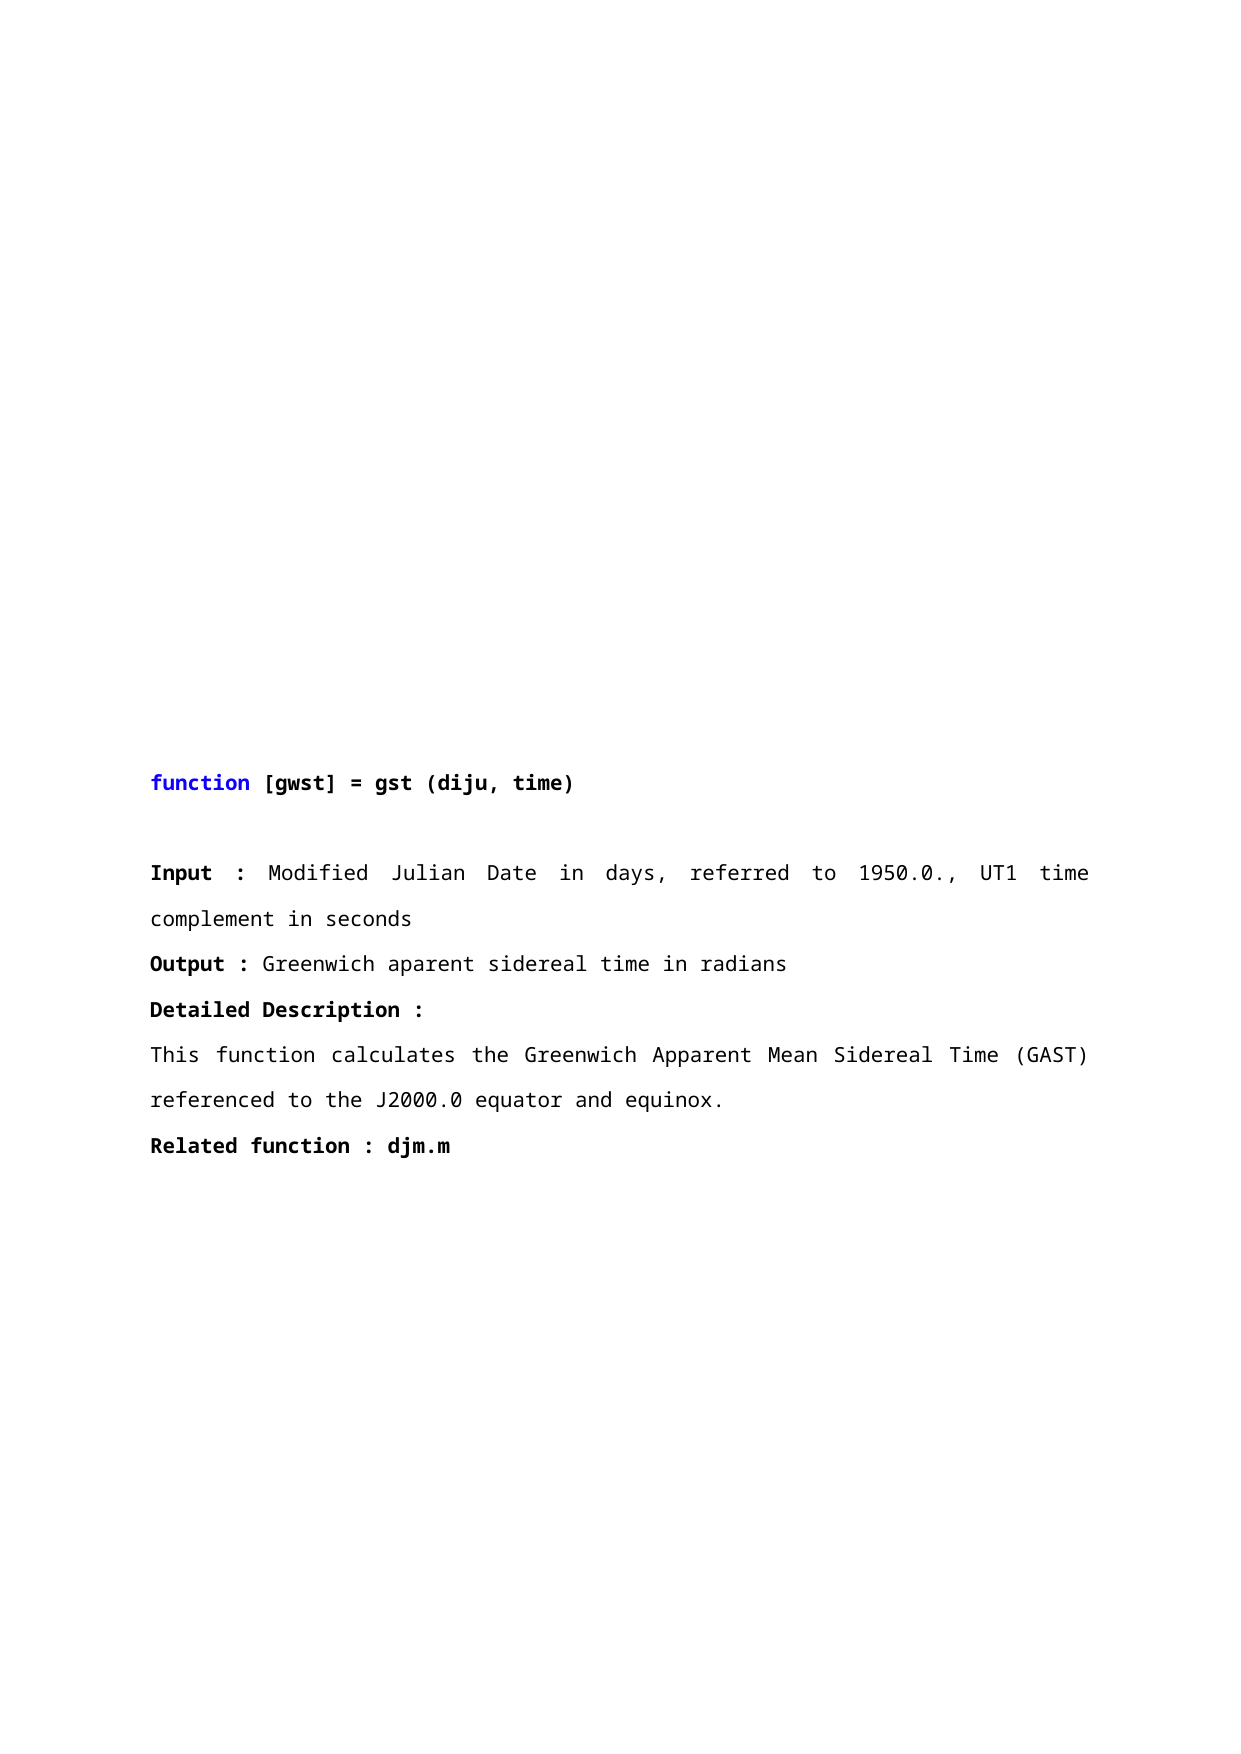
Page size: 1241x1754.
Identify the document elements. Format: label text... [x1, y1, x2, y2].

text Detailed Description : [150, 995, 1090, 1023]
text function [gwst] = gst (diju, time) [150, 768, 1090, 796]
text This function calculates the Greenwich Apparent Mean Sidereal Time (GAST) referenced to the J2000.0 equator and equinox. [150, 1040, 1090, 1114]
text Related function : djm.m [150, 1131, 1090, 1159]
text Output : Greenwich aparent sidereal time in radians [150, 949, 1090, 978]
text Input : Modified Julian Date in days, referred to 1950.0., UT1 time complement in seconds [150, 858, 1090, 932]
